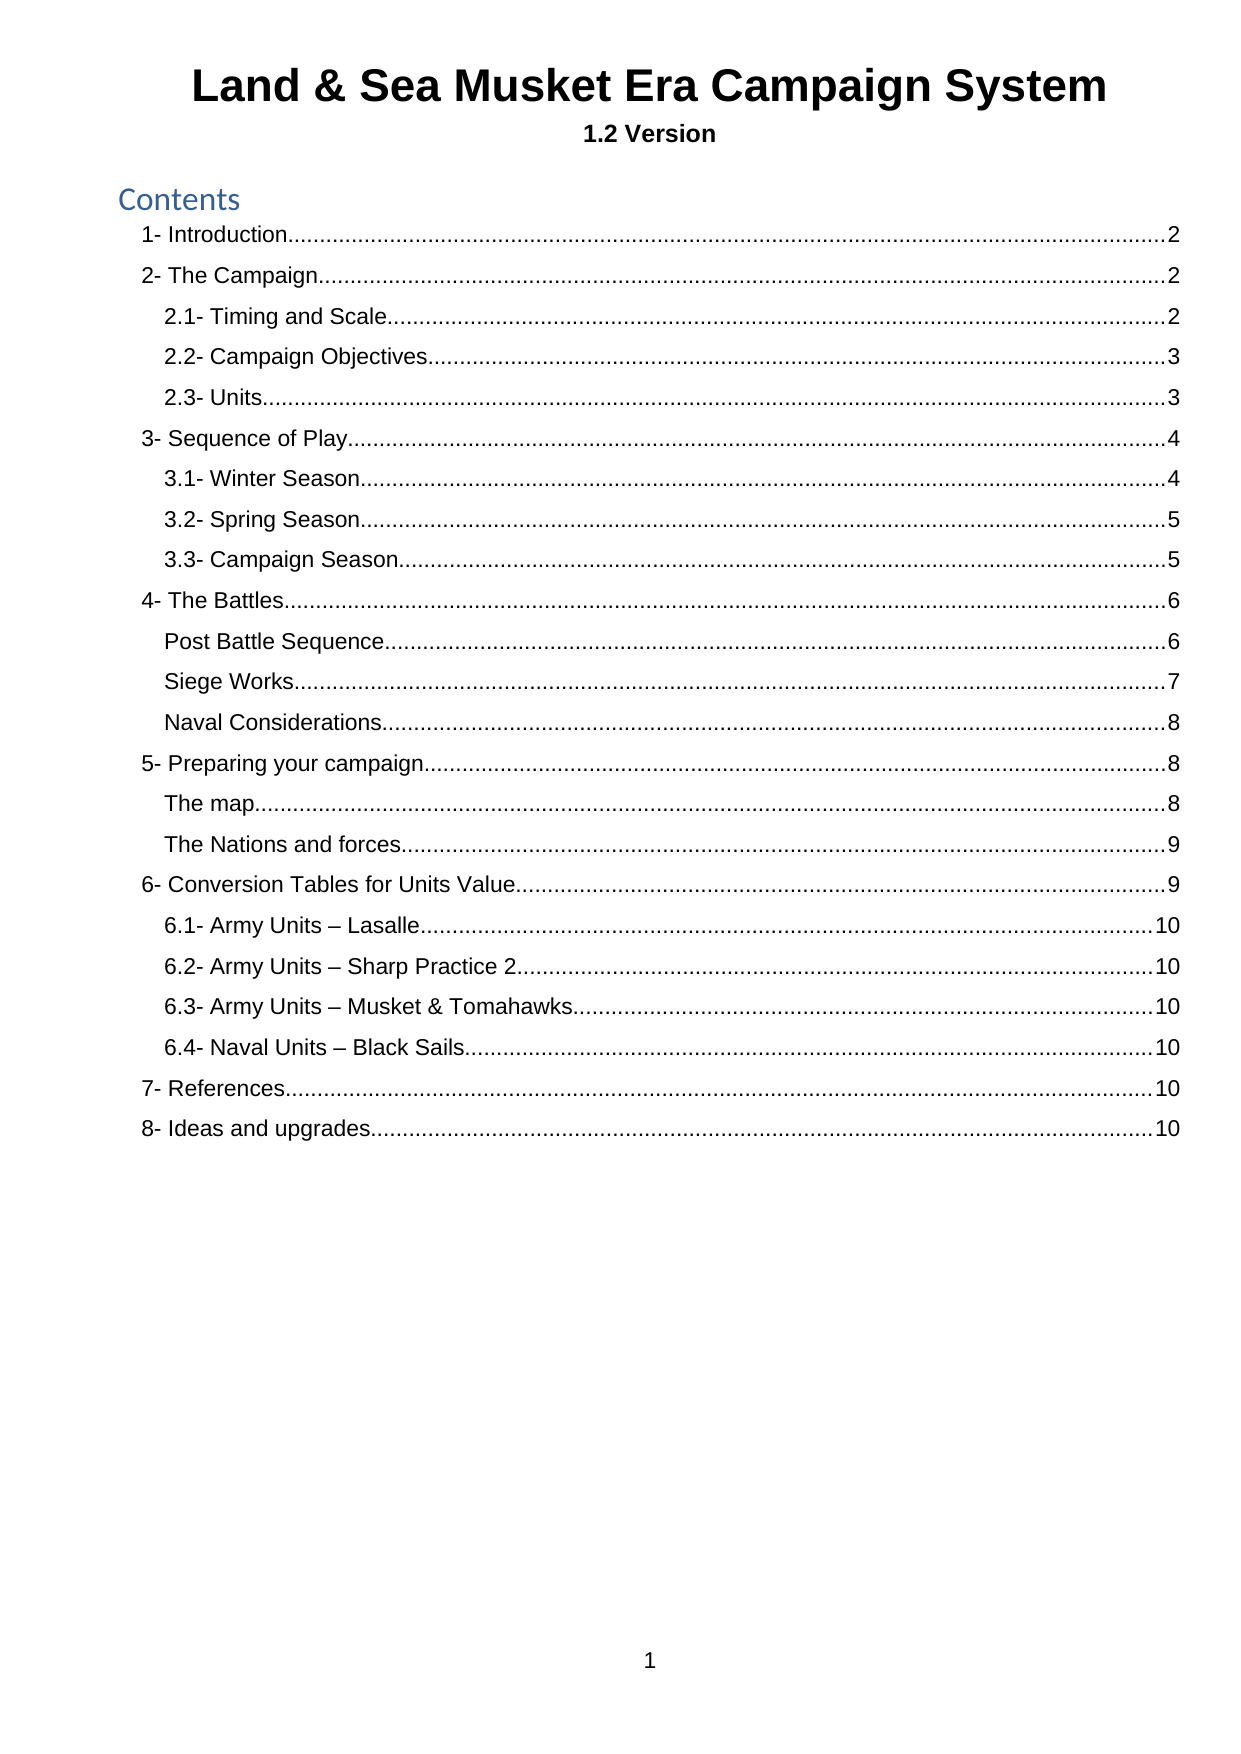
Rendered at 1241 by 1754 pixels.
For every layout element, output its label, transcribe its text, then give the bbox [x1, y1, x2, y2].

text 1.2 Version [118, 119, 1181, 148]
text Land & Sea Musket Era Campaign System [118, 59, 1181, 112]
